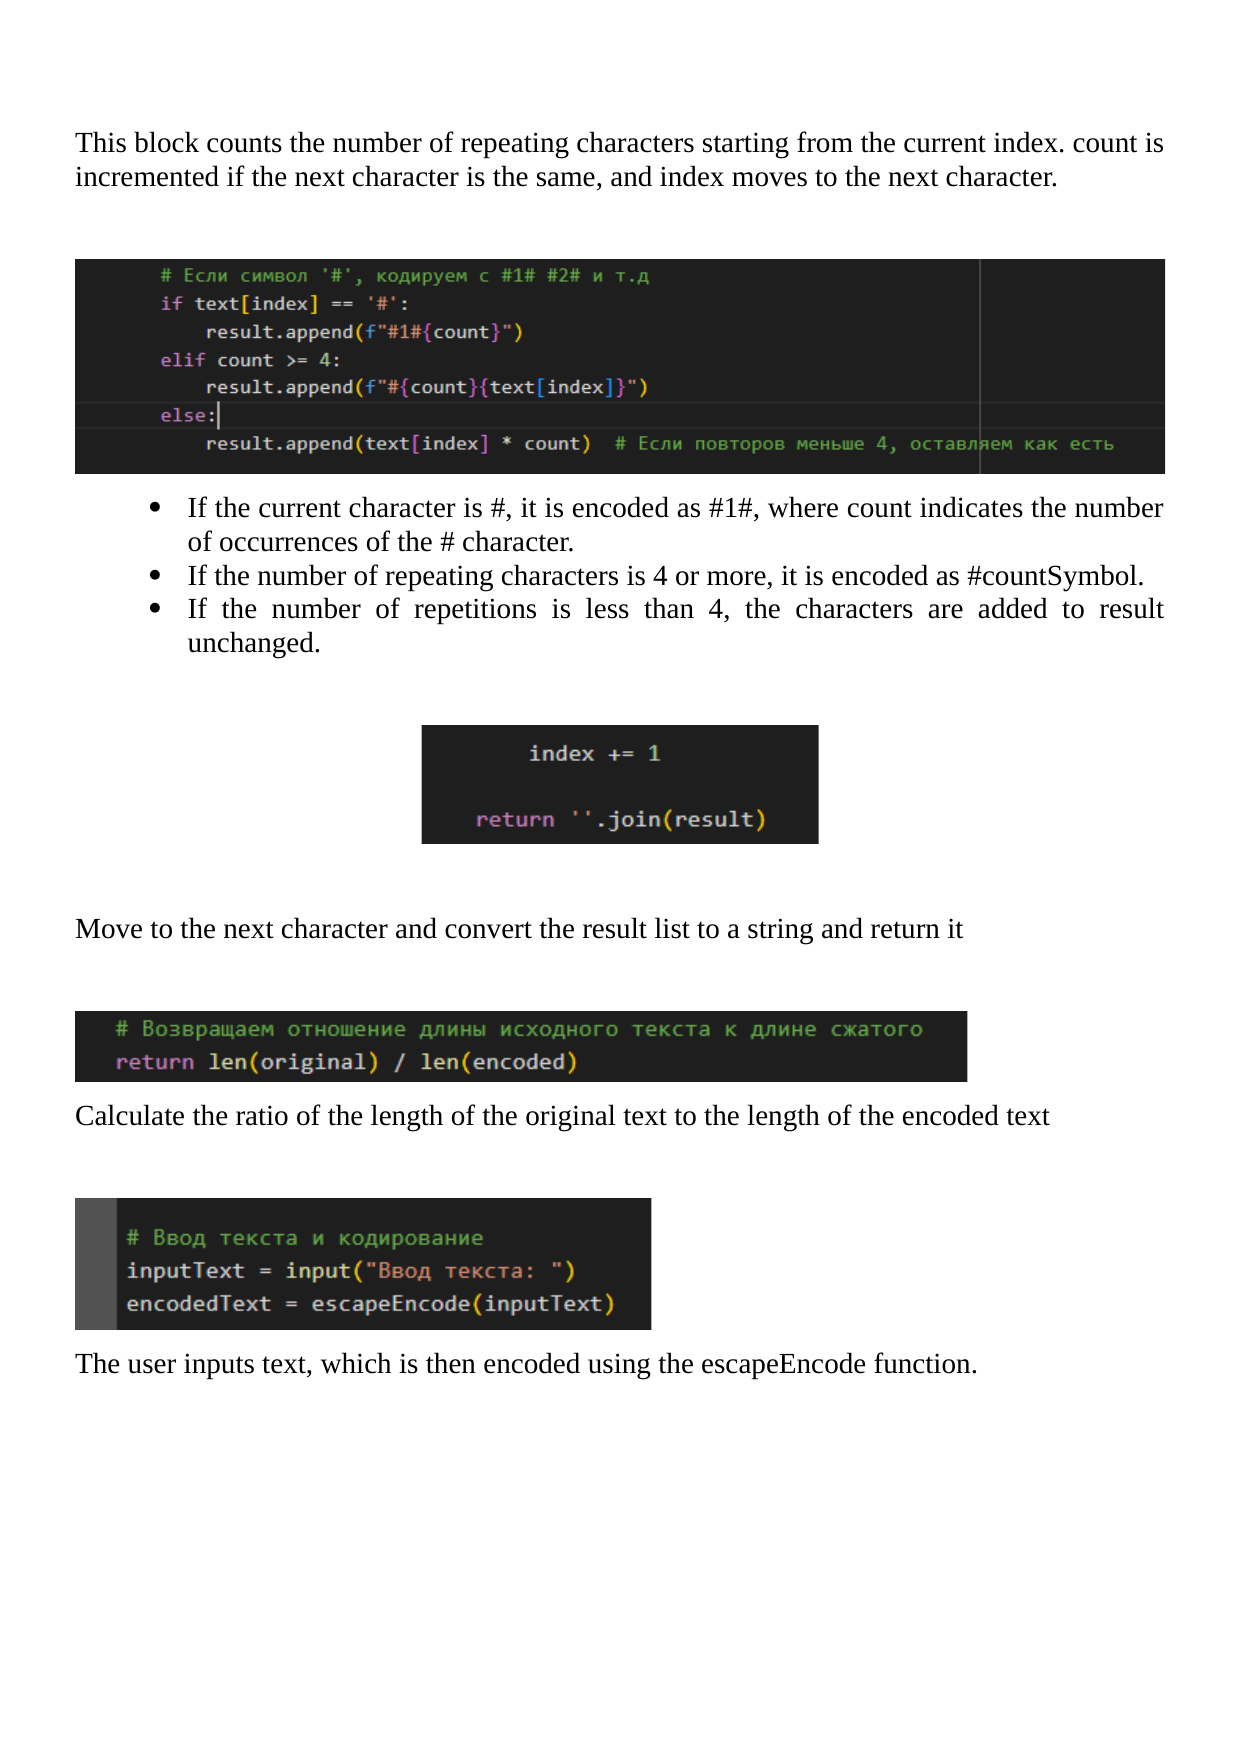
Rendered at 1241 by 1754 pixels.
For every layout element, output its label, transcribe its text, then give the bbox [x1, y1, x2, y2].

picture [75, 1011, 968, 1082]
picture [421, 725, 819, 844]
list If the number of repeating characters is 4 or more, it is encoded as #countSymbol. [150, 558, 1165, 591]
text Calculate the ratio of the length of the original text to the length of the encoded text [75, 1098, 1165, 1132]
list If the number of repetitions is less than 4, the characters are added to result unchanged. [150, 591, 1165, 658]
list If the current character is #, it is encoded as #1#, where count indicates the number of occurrences of the # character. [150, 490, 1165, 558]
picture [75, 1198, 652, 1330]
picture [75, 259, 1166, 474]
text The user inputs text, which is then encoded using the escapeEncode function. [75, 1347, 1165, 1380]
text This block counts the number of repeating characters starting from the current index. count is incremented if the next character is the same, and index moves to the next character. [75, 125, 1165, 192]
text Move to the next character and convert the result list to a string and return it [75, 911, 1165, 944]
